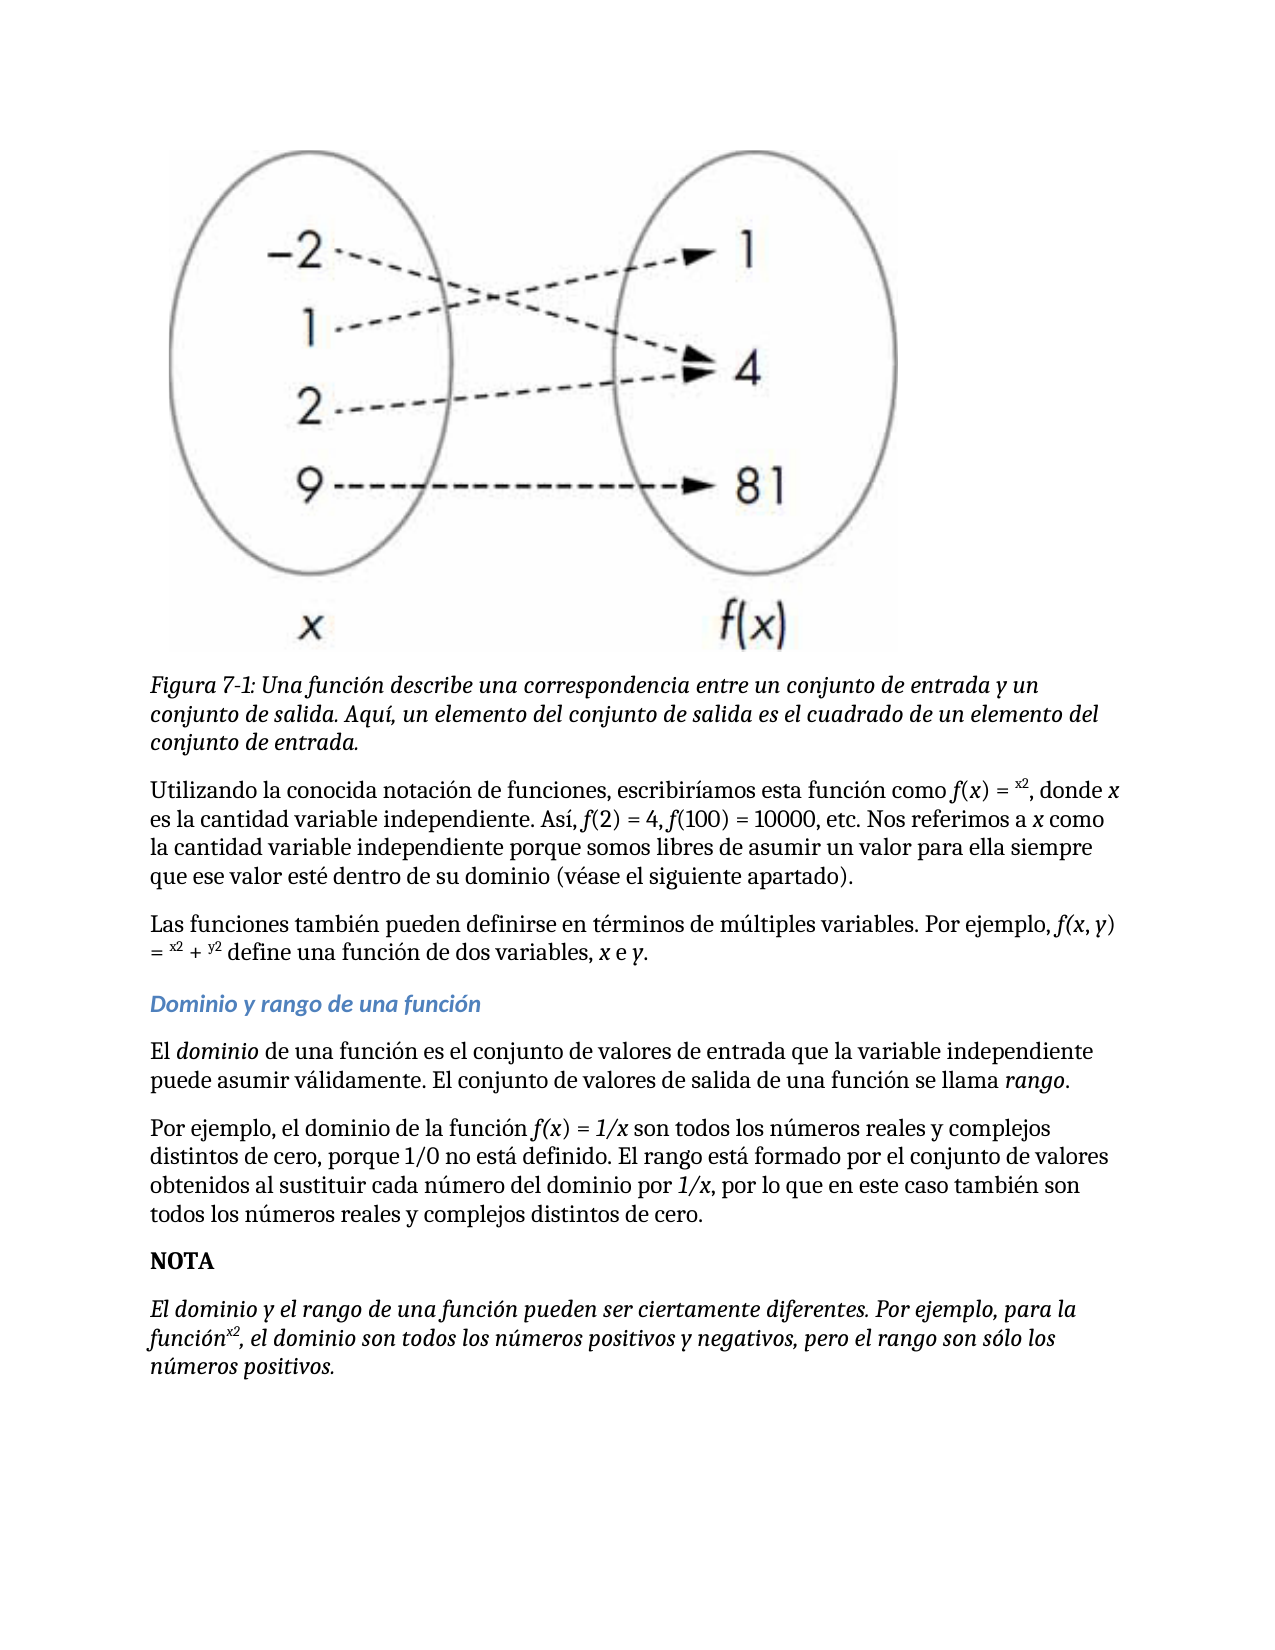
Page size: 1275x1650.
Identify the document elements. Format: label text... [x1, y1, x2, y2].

text El dominio y el rango de una función pueden ser ciertamente diferentes. Por ejemplo, para la funciónx2, el dominio son todos los números positivos y negativos, pero el rango son sólo los números positivos. [150, 1295, 1125, 1381]
text Las funciones también pueden definirse en términos de múltiples variables. Por ejemplo, f(x, y) = x2 + y2 define una función de dos variables, x e y. [150, 909, 1125, 967]
text Por ejemplo, el dominio de la función f(x) = 1/x son todos los números reales y complejos distintos de cero, porque 1/0 no está definido. El rango está formado por el conjunto de valores obtenidos al sustituir cada número del dominio por 1/x, por lo que en este caso también son todos los números reales y complejos distintos de cero. [150, 1113, 1125, 1228]
text NOTA [150, 1247, 1125, 1276]
text Utilizando la conocida notación de funciones, escribiríamos esta función como f(x) = x2, donde x es la cantidad variable independiente. Así, f(2) = 4, f(100) = 10000, etc. Nos referimos a x como la cantidad variable independiente porque somos libres de asumir un valor para ella siempre que ese valor esté dentro de su dominio (véase el siguiente apartado). [150, 776, 1125, 891]
text Figura 7-1: Una función describe una correspondencia entre un conjunto de entrada y un conjunto de salida. Aquí, un elemento del conjunto de salida es el cuadrado de un elemento del conjunto de entrada. [150, 671, 1125, 757]
subtitle Dominio y rango de una función [150, 988, 1125, 1018]
text El dominio de una función es el conjunto de valores de entrada que la variable independiente puede asumir válidamente. El conjunto de valores de salida de una función se llama rango. [150, 1037, 1125, 1095]
picture [168, 150, 898, 652]
